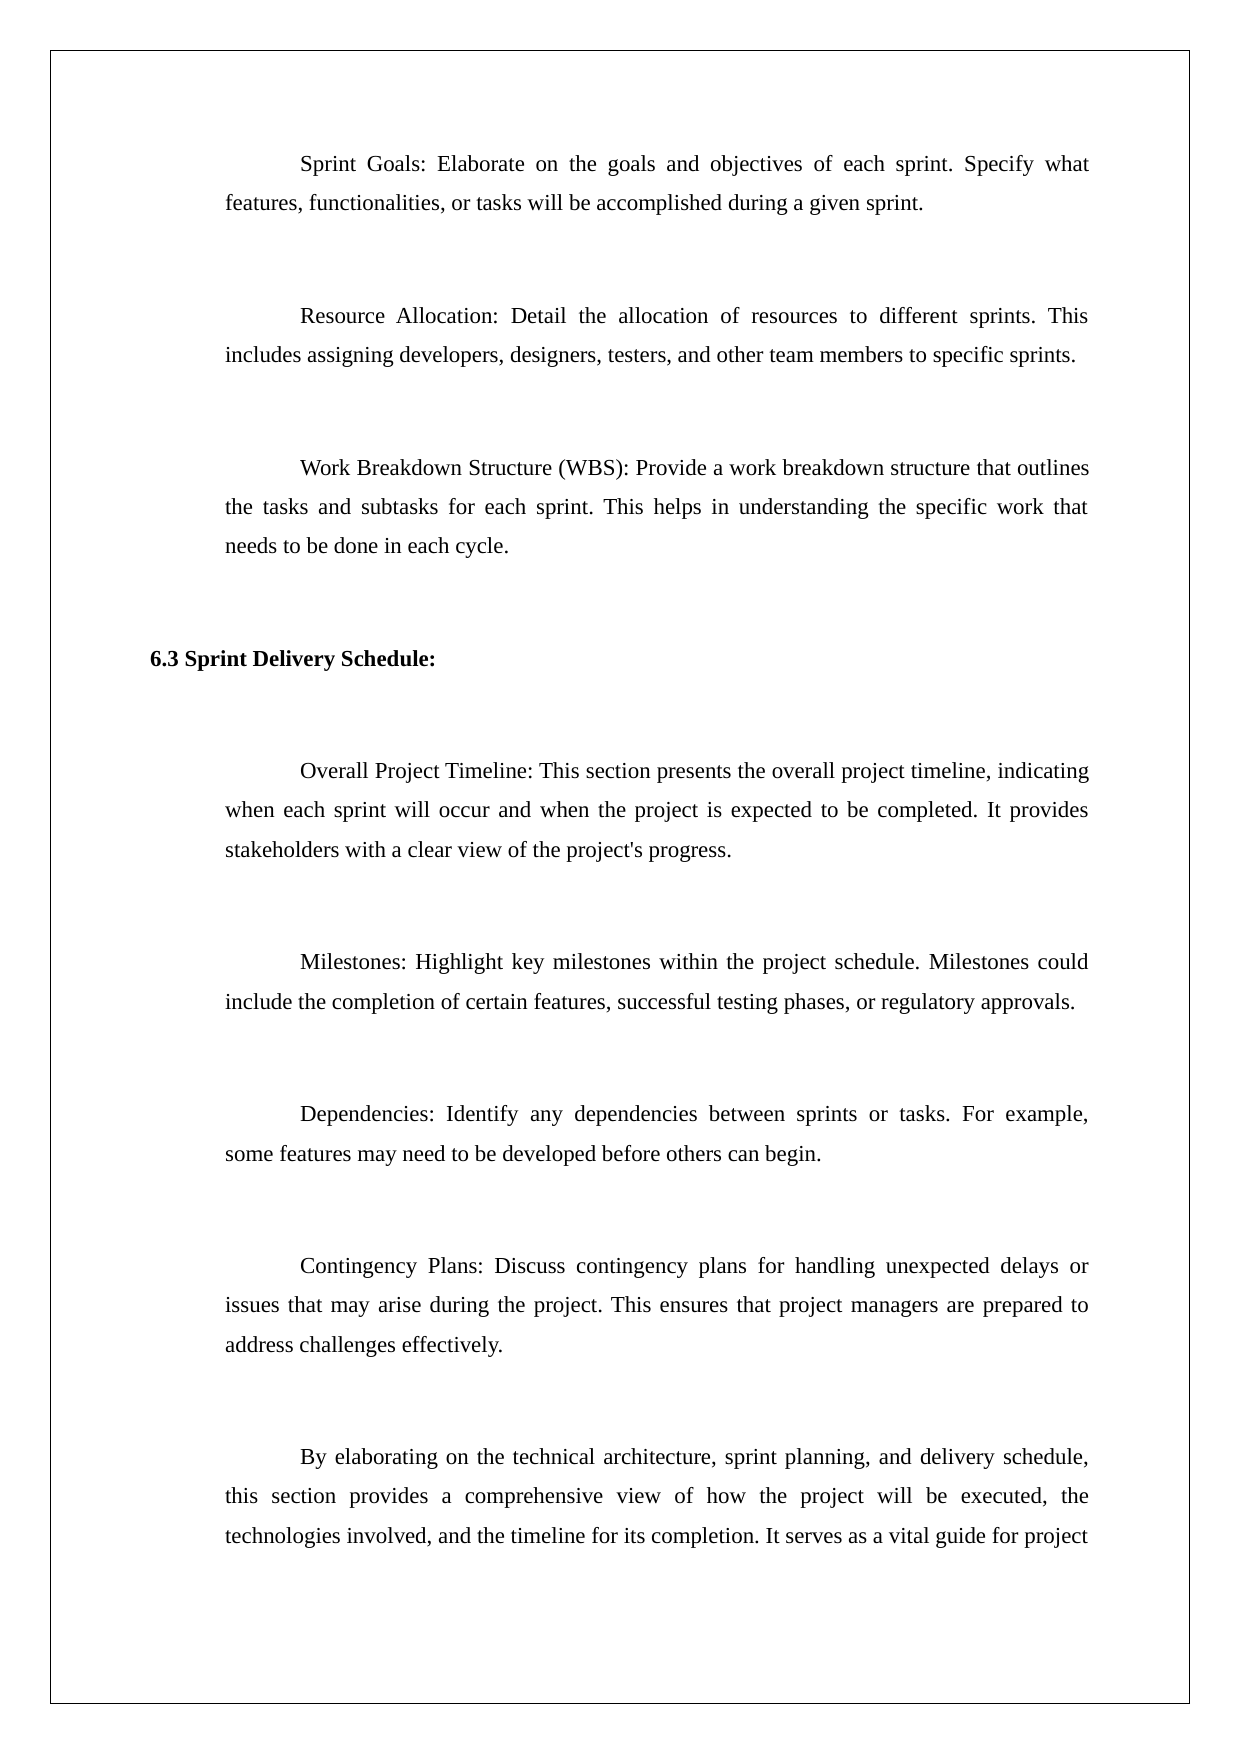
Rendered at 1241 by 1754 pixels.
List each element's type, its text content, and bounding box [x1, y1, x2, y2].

text Sprint Goals: Elaborate on the goals and objectives of each sprint. Specify what features, functionalities, or tasks will be accomplished during a given sprint. [225, 150, 1090, 216]
text Milestones: Highlight key milestones within the project schedule. Milestones could include the completion of certain features, successful testing phases, or regulatory approvals. [225, 948, 1090, 1014]
text Resource Allocation: Detail the allocation of resources to different sprints. This includes assigning developers, designers, testers, and other team members to specific sprints. [225, 302, 1090, 368]
text Contingency Plans: Discuss contingency plans for handling unexpected delays or issues that may arise during the project. This ensures that project managers are prepared to address challenges effectively. [225, 1252, 1090, 1357]
text Overall Project Timeline: This section presents the overall project timeline, indicating when each sprint will occur and when the project is expected to be completed. It provides stakeholders with a clear view of the project's progress. [225, 757, 1090, 862]
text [225, 1443, 1090, 1548]
text Work Breakdown Structure (WBS): Provide a work breakdown structure that outlines the tasks and subtasks for each sprint. This helps in understanding the specific work that needs to be done in each cycle. [225, 453, 1090, 559]
text Dependencies: Identify any dependencies between sprints or tasks. For example, some features may need to be developed before others can begin. [225, 1100, 1090, 1166]
text 6.3 Sprint Delivery Schedule: [150, 645, 1090, 671]
